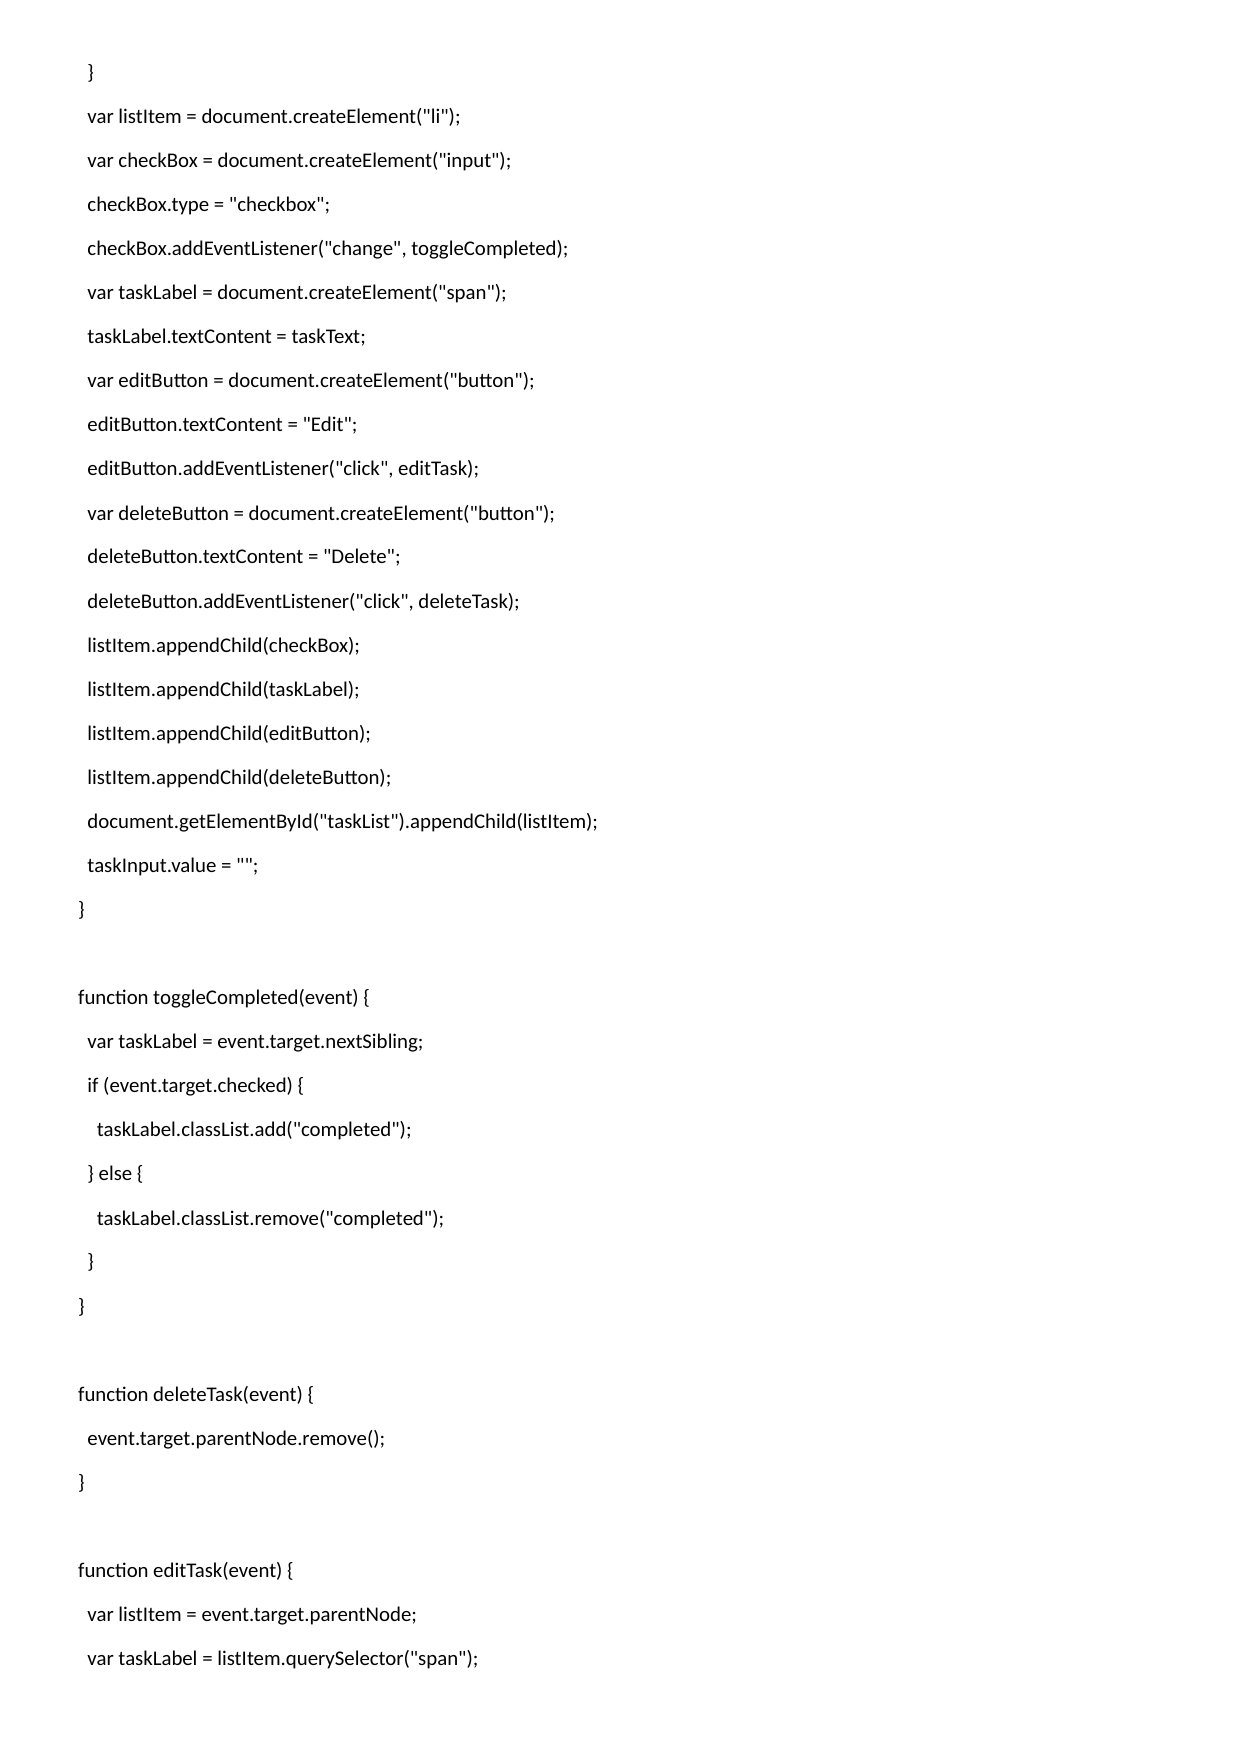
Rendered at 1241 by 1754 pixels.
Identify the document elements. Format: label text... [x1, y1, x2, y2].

text function toggleCompleted(event) { [59, 984, 1181, 1010]
text var editButton = document.createElement("button"); [59, 367, 1181, 393]
text } [59, 896, 1181, 922]
text taskInput.value = ""; [59, 852, 1181, 878]
text listItem.appendChild(checkBox); [59, 632, 1181, 657]
text var listItem = event.target.parentNode; [59, 1601, 1181, 1627]
text deleteButton.addEventListener("click", deleteTask); [59, 588, 1181, 613]
text taskLabel.classList.add("completed"); [59, 1117, 1181, 1142]
text listItem.appendChild(editButton); [59, 720, 1181, 745]
text var taskLabel = document.createElement("span"); [59, 279, 1181, 305]
text var deleteButton = document.createElement("button"); [59, 500, 1181, 525]
text document.getElementById("taskList").appendChild(listItem); [59, 808, 1181, 833]
text checkBox.addEventListener("change", toggleCompleted); [59, 235, 1181, 261]
text editButton.addEventListener("click", editTask); [59, 456, 1181, 481]
text checkBox.type = "checkbox"; [59, 191, 1181, 217]
text var listItem = document.createElement("li"); [59, 103, 1181, 128]
text } [59, 1469, 1181, 1494]
text } else { [59, 1161, 1181, 1186]
text deleteButton.textContent = "Delete"; [59, 544, 1181, 569]
text editButton.textContent = "Edit"; [59, 412, 1181, 437]
text var taskLabel = listItem.querySelector("span"); [59, 1645, 1181, 1671]
text var checkBox = document.createElement("input"); [59, 147, 1181, 173]
text function editTask(event) { [59, 1557, 1181, 1583]
text function deleteTask(event) { [59, 1381, 1181, 1406]
text event.target.parentNode.remove(); [59, 1425, 1181, 1450]
text } [59, 1293, 1181, 1318]
text taskLabel.classList.remove("completed"); [59, 1205, 1181, 1230]
text taskLabel.textContent = taskText; [59, 323, 1181, 349]
text listItem.appendChild(taskLabel); [59, 676, 1181, 701]
text if (event.target.checked) { [59, 1072, 1181, 1098]
text } [59, 1249, 1181, 1274]
text listItem.appendChild(deleteButton); [59, 764, 1181, 789]
text var taskLabel = event.target.nextSibling; [59, 1028, 1181, 1054]
text } [59, 59, 1181, 84]
